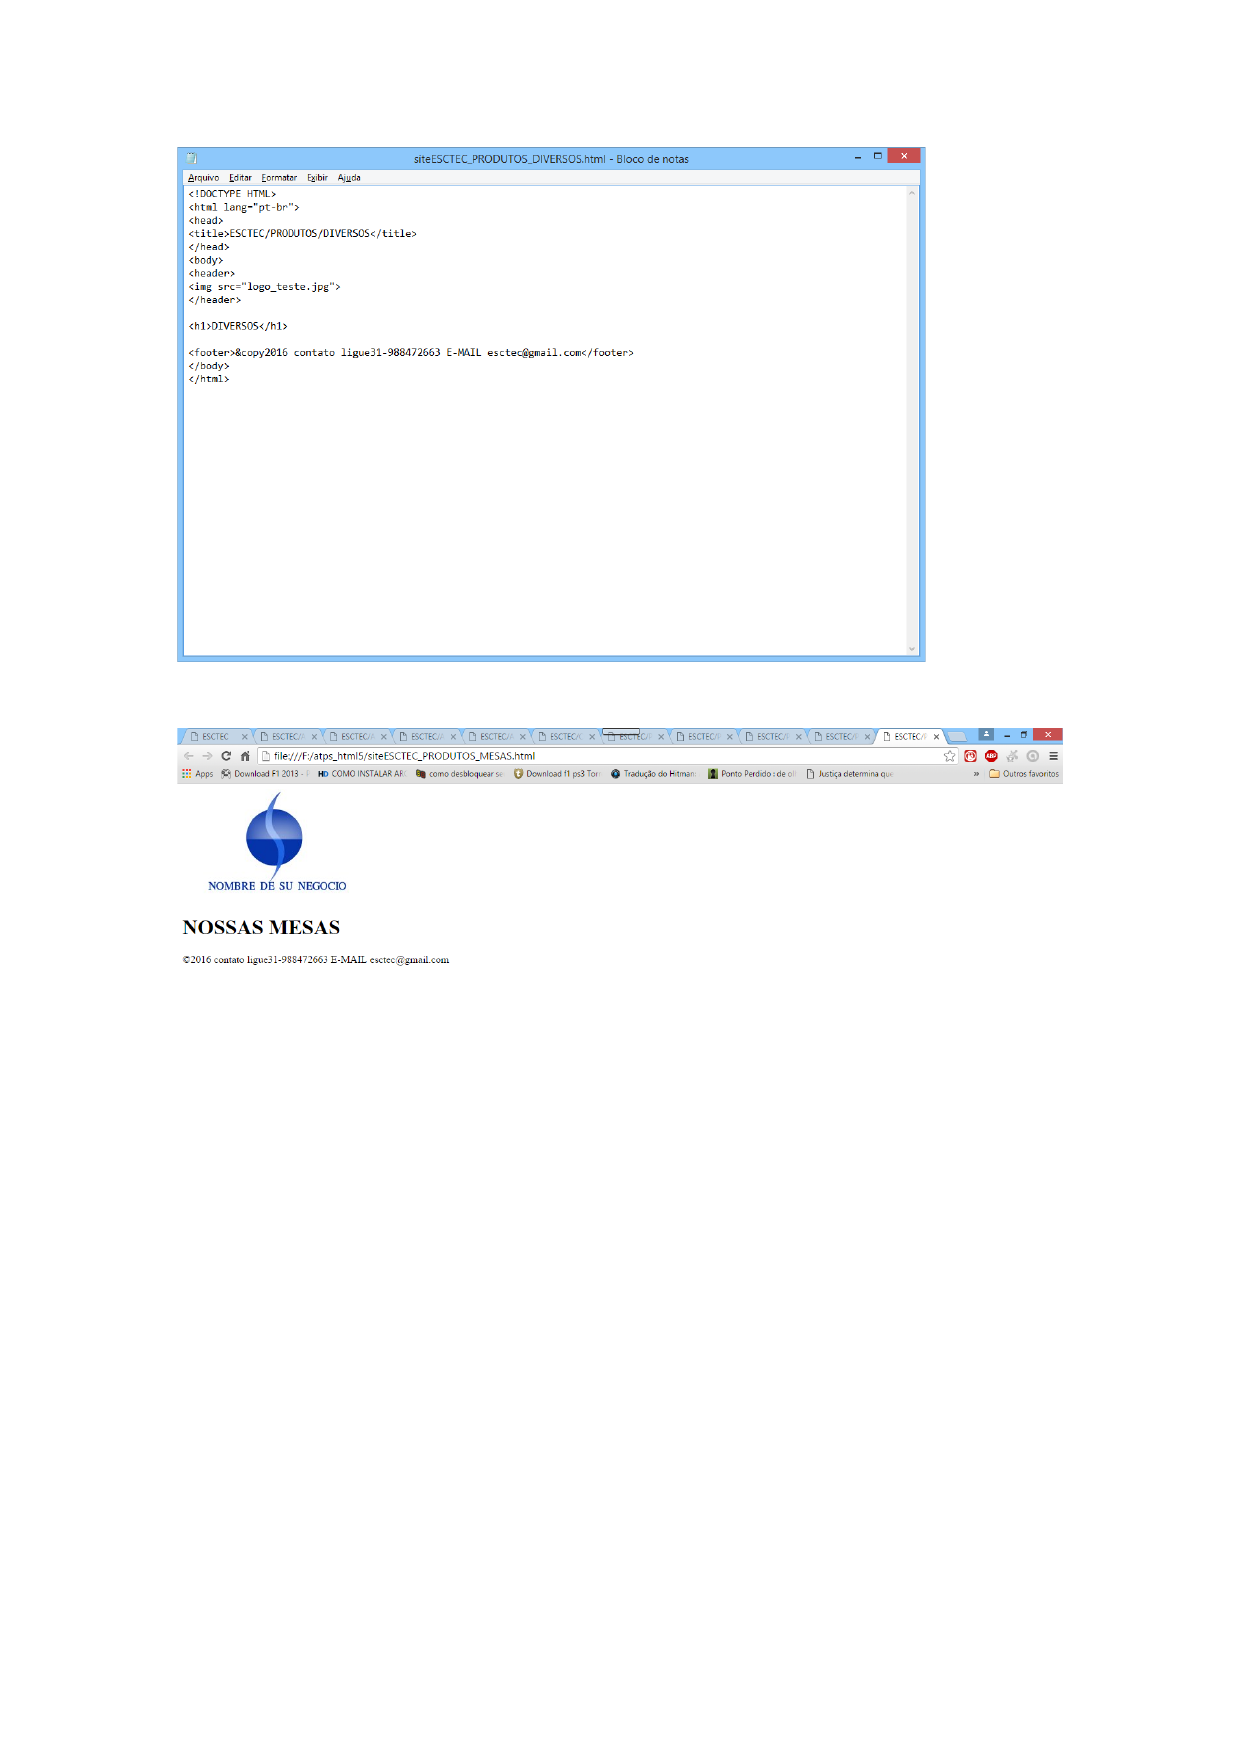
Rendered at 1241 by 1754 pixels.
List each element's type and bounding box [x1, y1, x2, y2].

picture [177, 728, 1063, 1227]
picture [177, 147, 1178, 711]
